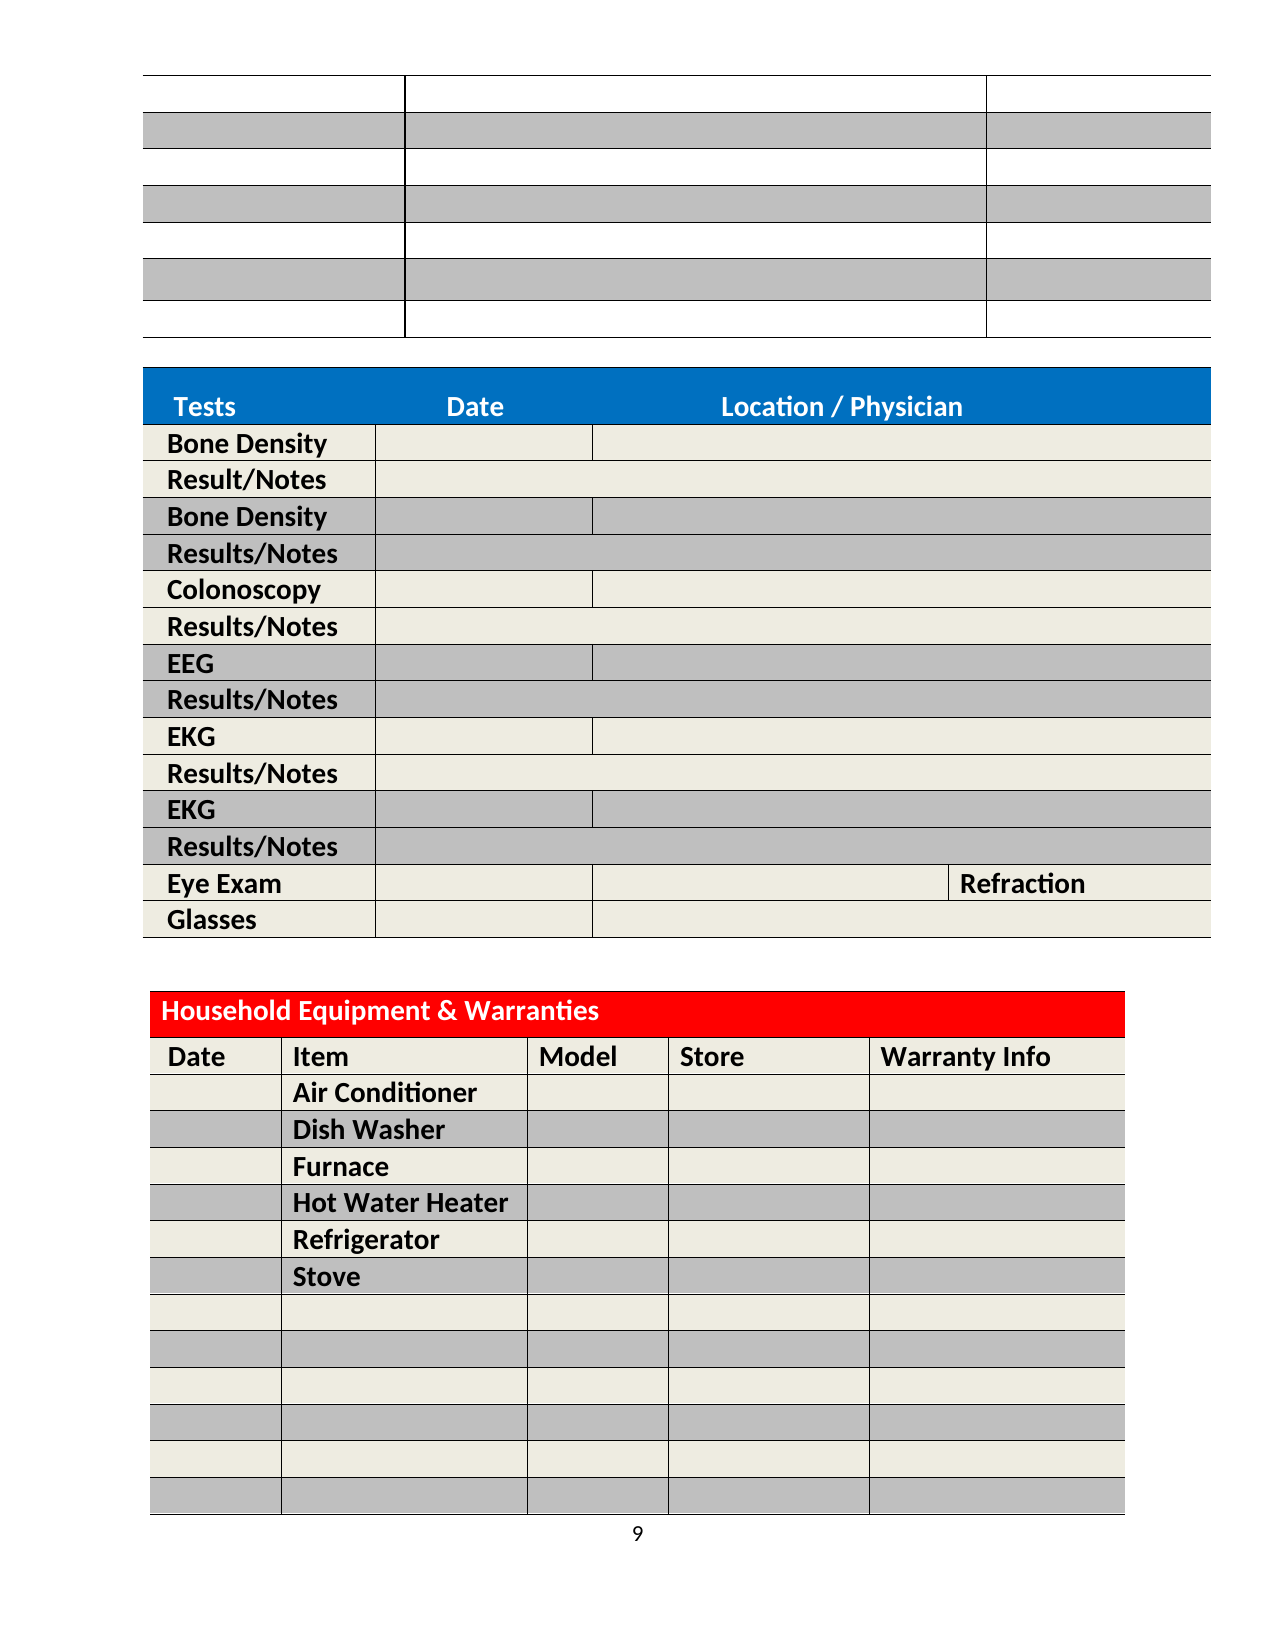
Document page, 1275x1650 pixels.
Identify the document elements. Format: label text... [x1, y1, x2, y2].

table_cell [528, 1368, 668, 1403]
table_cell [669, 1405, 869, 1440]
table_cell [870, 1111, 1125, 1147]
table_cell Item [282, 1038, 527, 1073]
table_cell [593, 645, 1211, 680]
table_cell [870, 1441, 1125, 1477]
table_cell [376, 865, 592, 900]
table_cell [150, 1478, 281, 1513]
table_cell [870, 1148, 1125, 1183]
table_cell Results/Notes [143, 828, 375, 864]
table_cell [593, 865, 948, 900]
table_cell [528, 1111, 668, 1147]
table_cell [143, 223, 404, 258]
table_cell Date [150, 1038, 281, 1073]
table_cell Store [669, 1038, 869, 1073]
table_cell [669, 1148, 869, 1183]
table_cell Hot Water Heater [282, 1185, 527, 1220]
table_cell [870, 1368, 1125, 1403]
table_cell [150, 1368, 281, 1403]
table_cell [150, 1331, 281, 1367]
table_cell Air Conditioner [282, 1075, 527, 1110]
table_cell [870, 1075, 1125, 1110]
table_cell [987, 76, 1211, 112]
table_cell [143, 186, 404, 222]
table_cell [528, 1405, 668, 1440]
table_cell [593, 571, 1211, 607]
table_cell Model [528, 1038, 668, 1073]
table_cell [150, 1111, 281, 1147]
table_cell [669, 1258, 869, 1293]
table_cell [282, 1441, 527, 1477]
table_cell [987, 113, 1211, 148]
table_cell [593, 791, 1211, 827]
table_cell [669, 1295, 869, 1330]
table_cell [528, 1148, 668, 1183]
table_cell EKG [143, 718, 375, 754]
table_cell [870, 1478, 1125, 1513]
table_cell Results/Notes [143, 608, 375, 644]
table_cell [143, 259, 404, 300]
table_cell [282, 1295, 527, 1330]
table_cell [150, 1185, 281, 1220]
table_cell [528, 1258, 668, 1293]
table_cell [406, 223, 986, 258]
table_cell [376, 535, 1211, 570]
table_cell [406, 113, 986, 148]
table_cell [143, 149, 404, 185]
table_cell EEG [143, 645, 375, 680]
table_cell [870, 1405, 1125, 1440]
table_cell Furnace [282, 1148, 527, 1183]
table_cell [282, 1331, 527, 1367]
table_cell [528, 1221, 668, 1257]
table_cell [376, 645, 592, 680]
table_cell Results/Notes [143, 535, 375, 570]
table_cell [593, 718, 1211, 754]
table_cell Dish Washer [282, 1111, 527, 1147]
table_cell [406, 259, 986, 300]
table_cell [376, 498, 592, 534]
table_cell [406, 76, 986, 112]
table_cell [150, 1295, 281, 1330]
table_cell [669, 1441, 869, 1477]
table_cell [376, 718, 592, 754]
table_cell [150, 1075, 281, 1110]
table_cell Results/Notes [143, 755, 375, 790]
table_cell [593, 498, 1211, 534]
table_cell [669, 1368, 869, 1403]
table_cell Refrigerator [282, 1221, 527, 1257]
table_cell [282, 1368, 527, 1403]
table_cell [376, 681, 1211, 717]
table_cell [528, 1075, 668, 1110]
table_cell [150, 1405, 281, 1440]
table_cell Colonoscopy [143, 571, 375, 607]
table_cell [669, 1221, 869, 1257]
table_cell [528, 1295, 668, 1330]
table_cell [593, 901, 1211, 937]
table_cell [528, 1185, 668, 1220]
table_cell [870, 1295, 1125, 1330]
table_cell [528, 1331, 668, 1367]
table_cell [669, 1478, 869, 1513]
table_cell [376, 755, 1211, 790]
table_cell [376, 608, 1211, 644]
table_cell Bone Density [143, 498, 375, 534]
table_cell [376, 901, 592, 937]
table_cell [376, 791, 592, 827]
table_header Household Equipment & Warranties [150, 992, 1125, 1037]
table_cell [150, 1221, 281, 1257]
table_cell Eye Exam [143, 865, 375, 900]
table_cell [987, 223, 1211, 258]
table_cell [528, 1441, 668, 1477]
table_cell [406, 301, 986, 337]
table_cell [376, 571, 592, 607]
table_cell [870, 1331, 1125, 1367]
table_cell [150, 1441, 281, 1477]
table_cell [987, 301, 1211, 337]
table_cell [669, 1185, 869, 1220]
table_cell Result/Notes [143, 461, 375, 497]
table_cell [376, 828, 1211, 864]
table_cell Warranty Info [870, 1038, 1125, 1073]
table_cell [987, 186, 1211, 222]
table_cell [870, 1221, 1125, 1257]
table_cell [528, 1478, 668, 1513]
table_cell [150, 1148, 281, 1183]
table_cell [987, 149, 1211, 185]
table_cell [376, 461, 1211, 497]
table_cell [669, 1331, 869, 1367]
table_cell Tests Date Location / Physician [143, 368, 1211, 424]
table_cell [143, 338, 1211, 367]
table_cell [870, 1185, 1125, 1220]
table_cell [593, 425, 1211, 460]
table_cell [987, 259, 1211, 300]
table_cell [669, 1111, 869, 1147]
table_cell EKG [143, 791, 375, 827]
table_cell [870, 1258, 1125, 1293]
table_cell [143, 113, 404, 148]
table_cell Refraction [949, 865, 1211, 900]
table_cell [143, 301, 404, 337]
table_cell [376, 425, 592, 460]
table_cell Results/Notes [143, 681, 375, 717]
table_cell [669, 1075, 869, 1110]
table_cell [406, 186, 986, 222]
table_cell [406, 149, 986, 185]
table_cell [282, 1405, 527, 1440]
table_cell Stove [282, 1258, 527, 1293]
table_cell [150, 1258, 281, 1293]
table_cell Bone Density [143, 425, 375, 460]
table_cell [282, 1478, 527, 1513]
table_cell [143, 76, 404, 112]
table_cell Glasses [143, 901, 375, 937]
